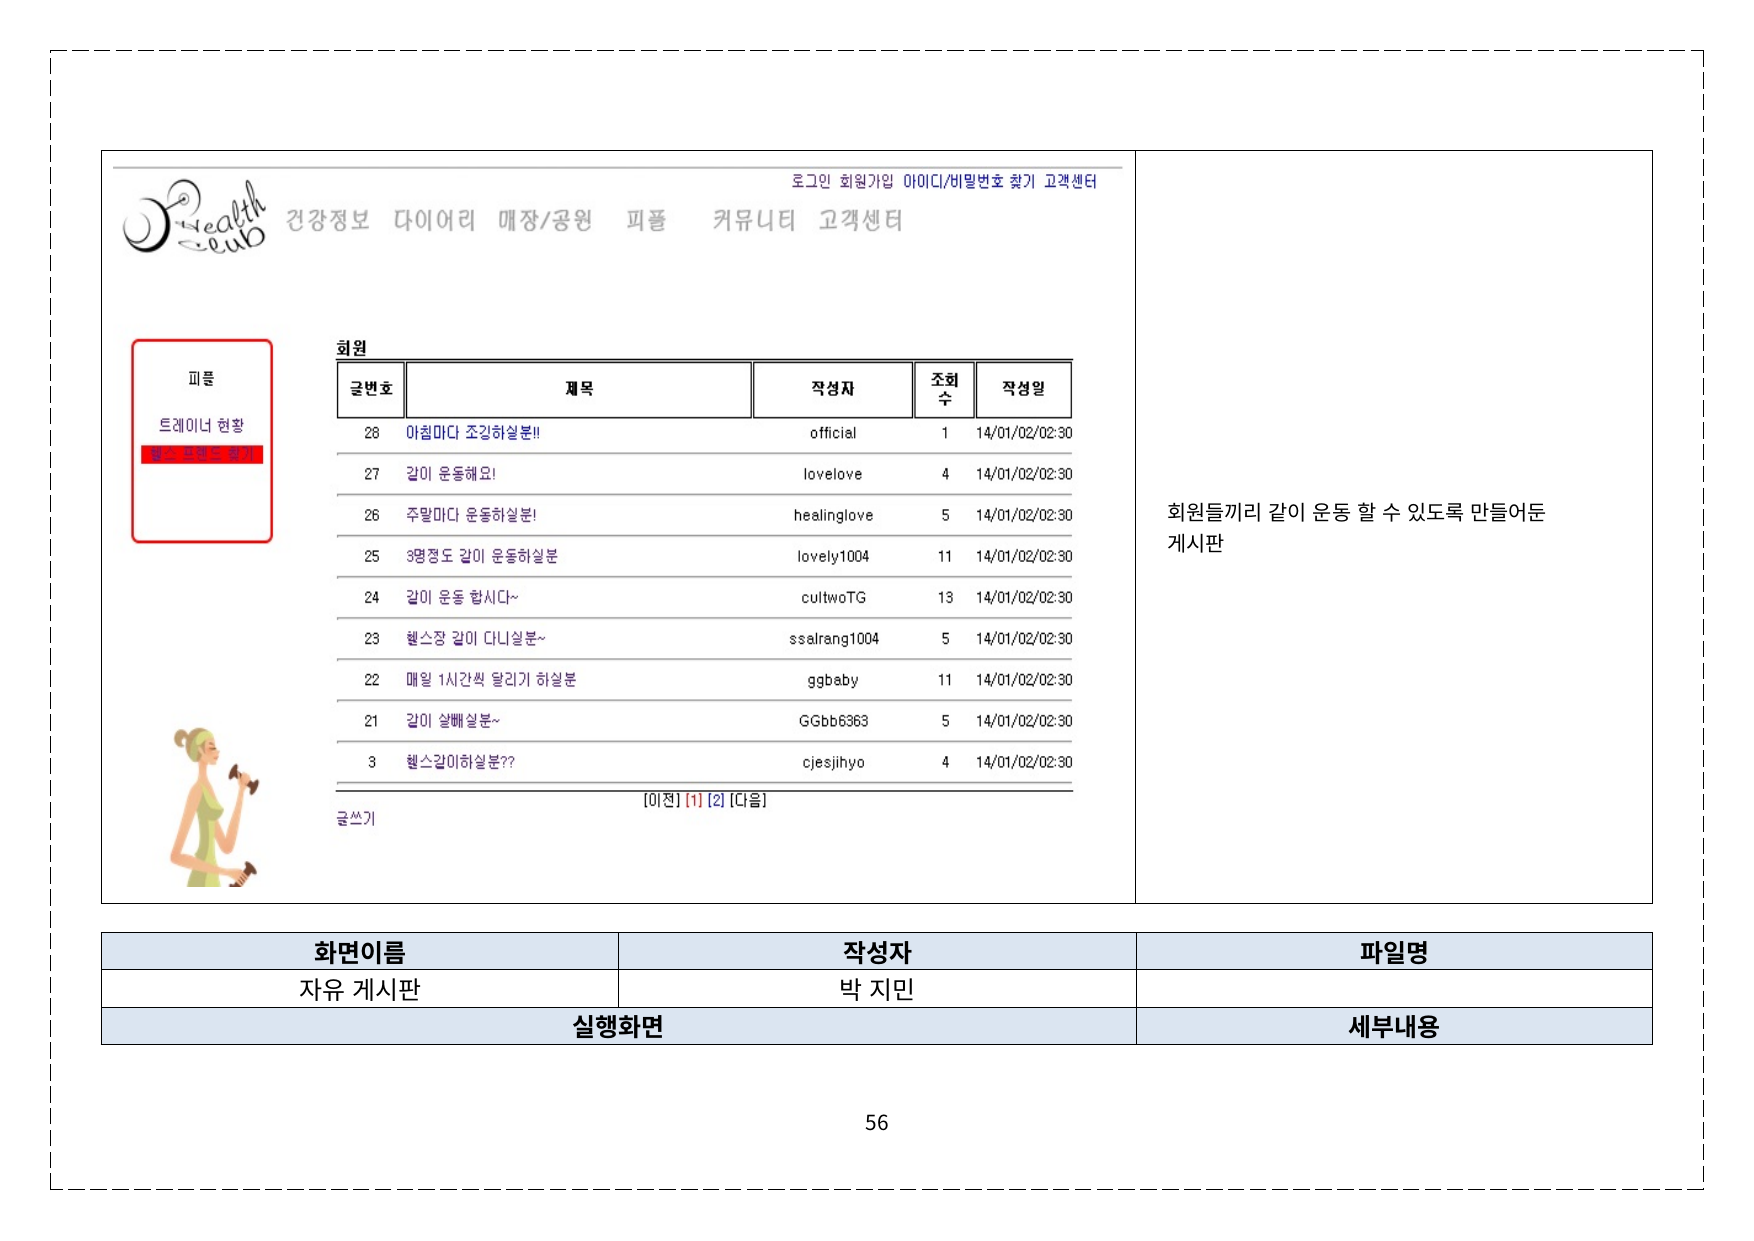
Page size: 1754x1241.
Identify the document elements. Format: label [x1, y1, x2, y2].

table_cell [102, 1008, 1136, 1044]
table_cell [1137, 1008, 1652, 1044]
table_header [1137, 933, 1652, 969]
picture [113, 166, 1124, 887]
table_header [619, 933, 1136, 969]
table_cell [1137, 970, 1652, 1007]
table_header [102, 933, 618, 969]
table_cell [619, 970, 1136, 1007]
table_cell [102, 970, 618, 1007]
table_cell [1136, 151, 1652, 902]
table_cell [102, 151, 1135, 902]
